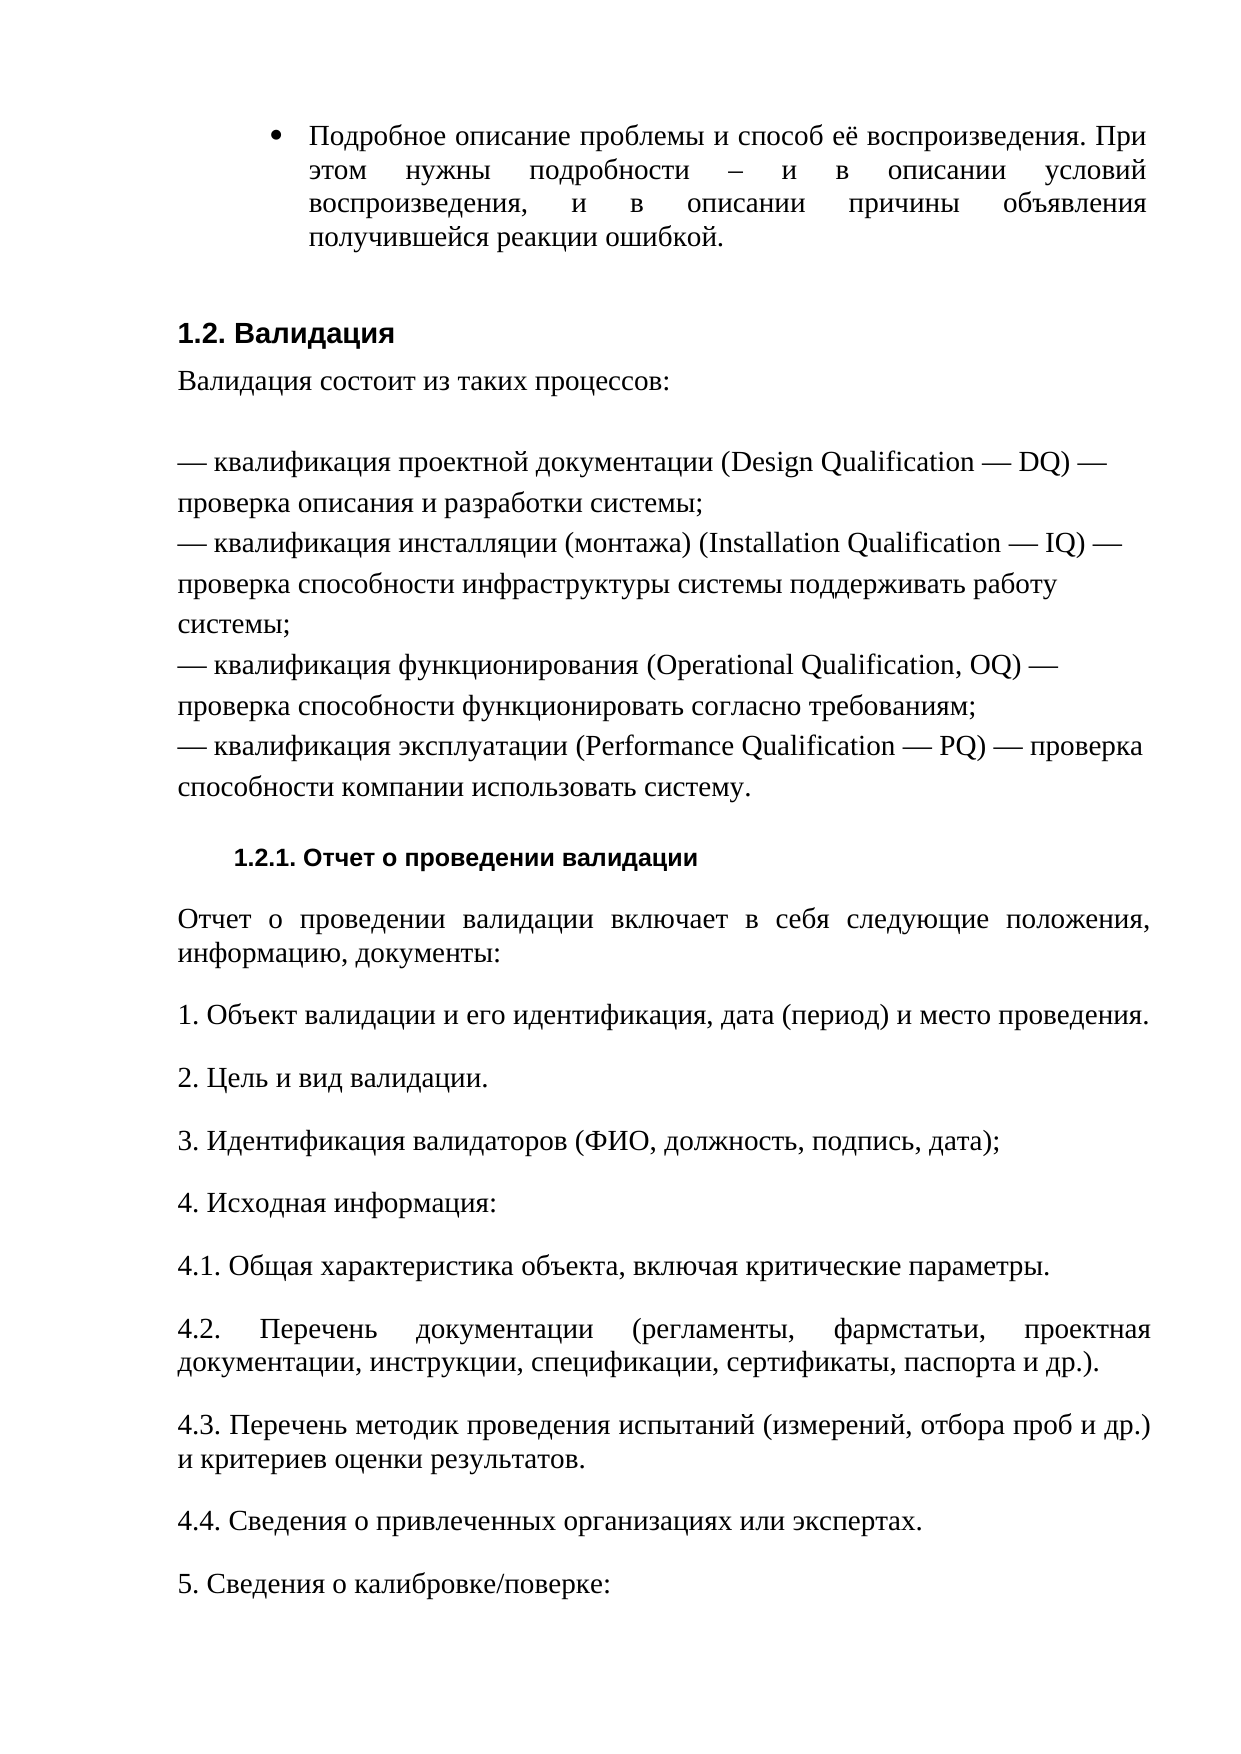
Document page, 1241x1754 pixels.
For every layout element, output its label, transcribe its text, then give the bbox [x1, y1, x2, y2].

text — квалификация проектной документации (Design Qualification — DQ) — проверка описания и разработки системы; — квалификация инсталляции (монтажа) (Installation Qualification — IQ) — проверка способности инфраструктуры системы поддерживать работу системы; — квалификация функционирования (Operational Qualification, OQ) — проверка способности функционировать согласно требованиям; — квалификация эксплуатации (Performance Qualification — PQ) — проверка способности компании использовать систему. [177, 437, 1152, 803]
text 4.1. Общая характеристика объекта, включая критические параметры. [177, 1248, 1152, 1282]
subtitle Валидация [177, 316, 1152, 349]
text 4.3. Перечень методик проведения испытаний (измерений, отбора проб и др.) и критериев оценки результатов. [177, 1407, 1152, 1474]
subtitle Отчет о проведении валидации [233, 843, 1152, 872]
text Отчет о проведении валидации включает в себя следующие положения, информацию, документы: [177, 901, 1152, 968]
text 4.2. Перечень документации (регламенты, фармстатьи, проектная документации, инструкции, спецификации, сертификаты, паспорта и др.). [177, 1311, 1152, 1378]
text 4.4. Сведения о привлеченных организациях или экспертах. [177, 1503, 1152, 1537]
text 1. Объект валидации и его идентификация, дата (период) и место проведения. [177, 997, 1152, 1031]
text Валидация состоит из таких процессов: [177, 356, 1152, 396]
text 3. Идентификация валидаторов (ФИО, должность, подпись, дата); [177, 1123, 1152, 1156]
text 5. Сведения о калибровке/поверке: [177, 1566, 1152, 1600]
list Подробное описание проблемы и способ её воспроизведения. При этом нужны подробности – и в описании условий воспроизведения, и в описании причины объявления получившейся реакции ошибкой. [271, 118, 1147, 252]
text 2. Цель и вид валидации. [177, 1060, 1152, 1094]
text 4. Исходная информация: [177, 1186, 1152, 1219]
